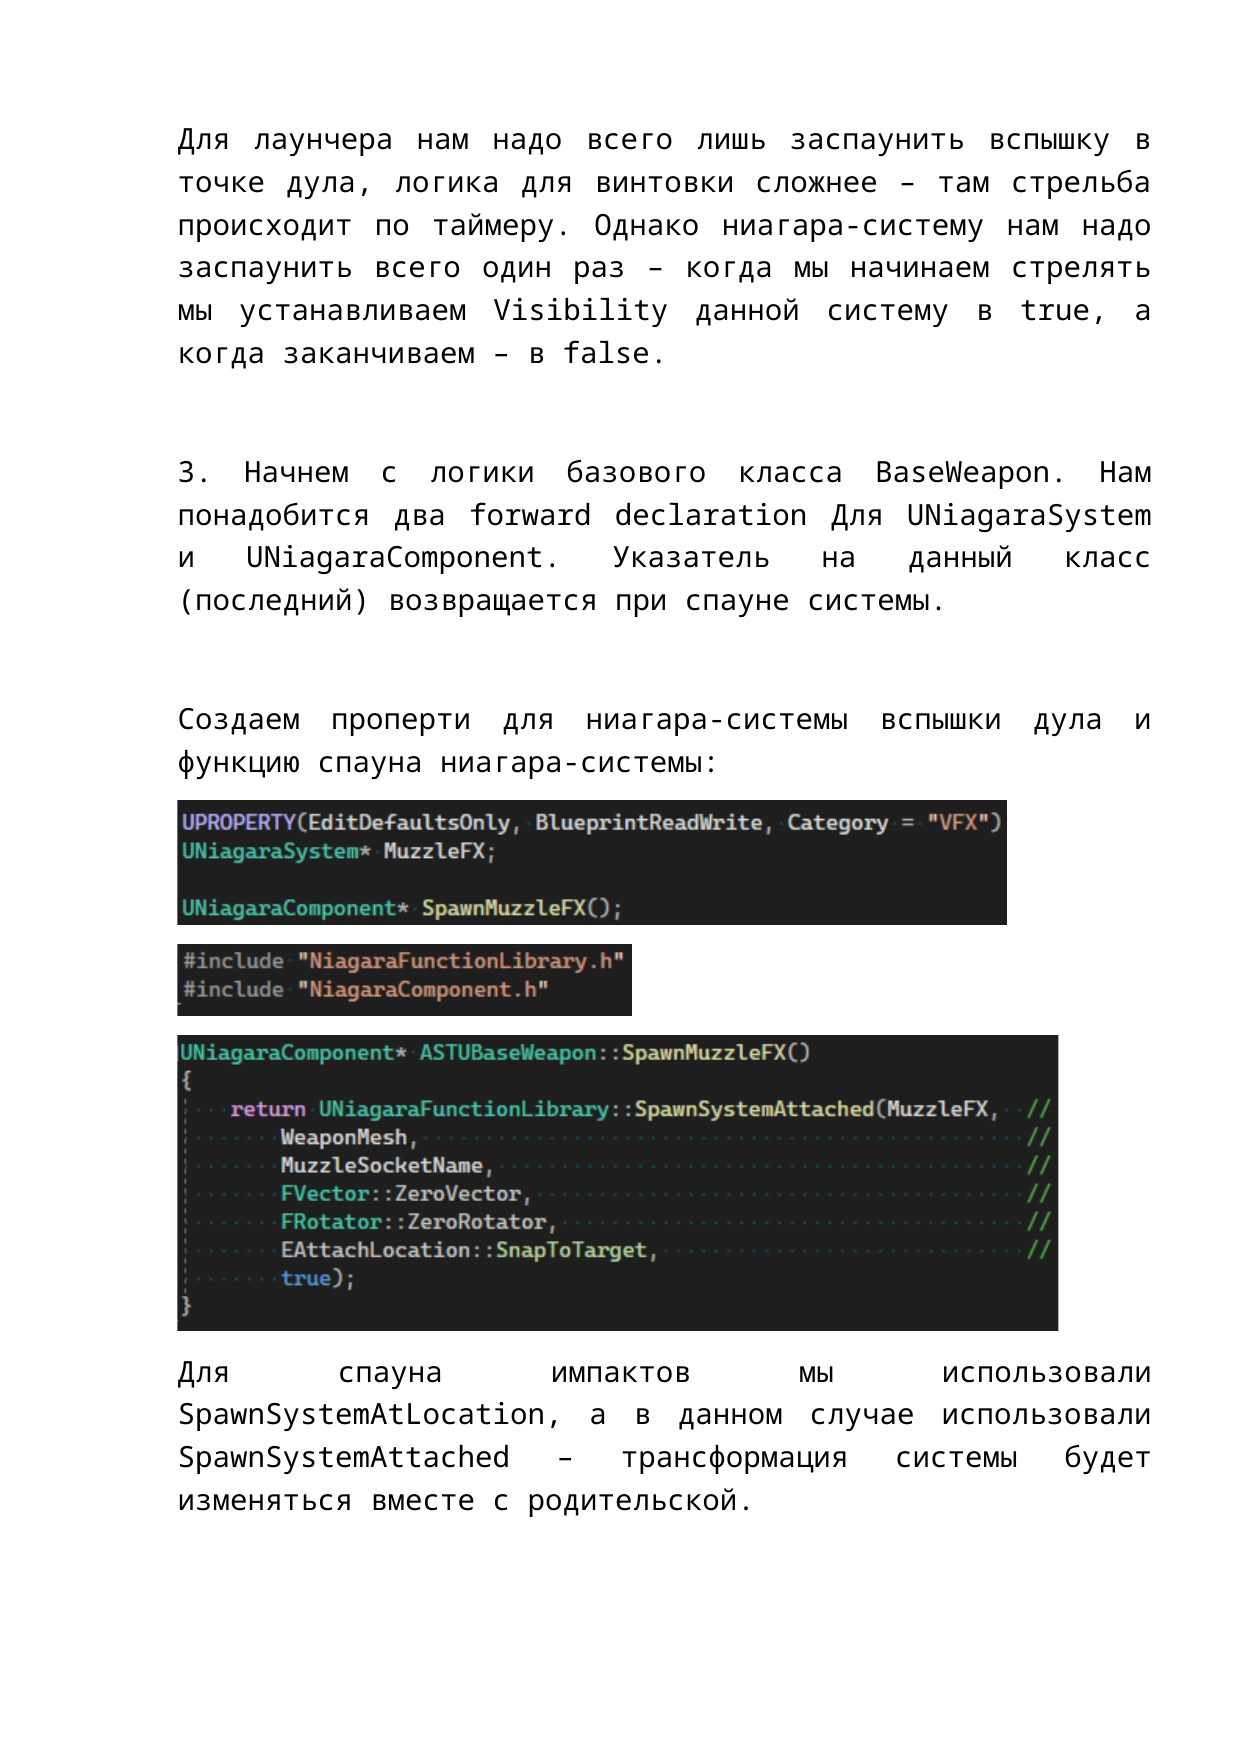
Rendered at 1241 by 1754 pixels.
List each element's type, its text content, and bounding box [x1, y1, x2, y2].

text Создаем проперти для ниагара-системы вспышки дула и функцию спауна ниагара-системы: [177, 698, 1152, 781]
text Для лаунчера нам надо всего лишь заспаунить вспышку в точке дула, логика для винтовки сложнее – там стрельба происходит по таймеру. Однако ниагара-систему нам надо заспаунить всего один раз – когда мы начинаем стрелять мы устанавливаем Visibility данной систему в true, а когда заканчиваем – в false. [177, 118, 1152, 372]
text Для спауна импактов мы использовали SpawnSystemAtLocation, а в данном случае использовали SpawnSystemAttached – трансформация системы будет изменяться вместе с родительской. [177, 1351, 1152, 1519]
picture [177, 944, 632, 1016]
picture [177, 800, 1007, 925]
text 3. Начнем с логики базового класса BaseWeapon. Нам понадобится два forward declaration Для UNiagaraSystem и UNiagaraComponent. Указатель на данный класс (последний) возвращается при спауне системы. [177, 451, 1152, 619]
picture [177, 1035, 1059, 1331]
